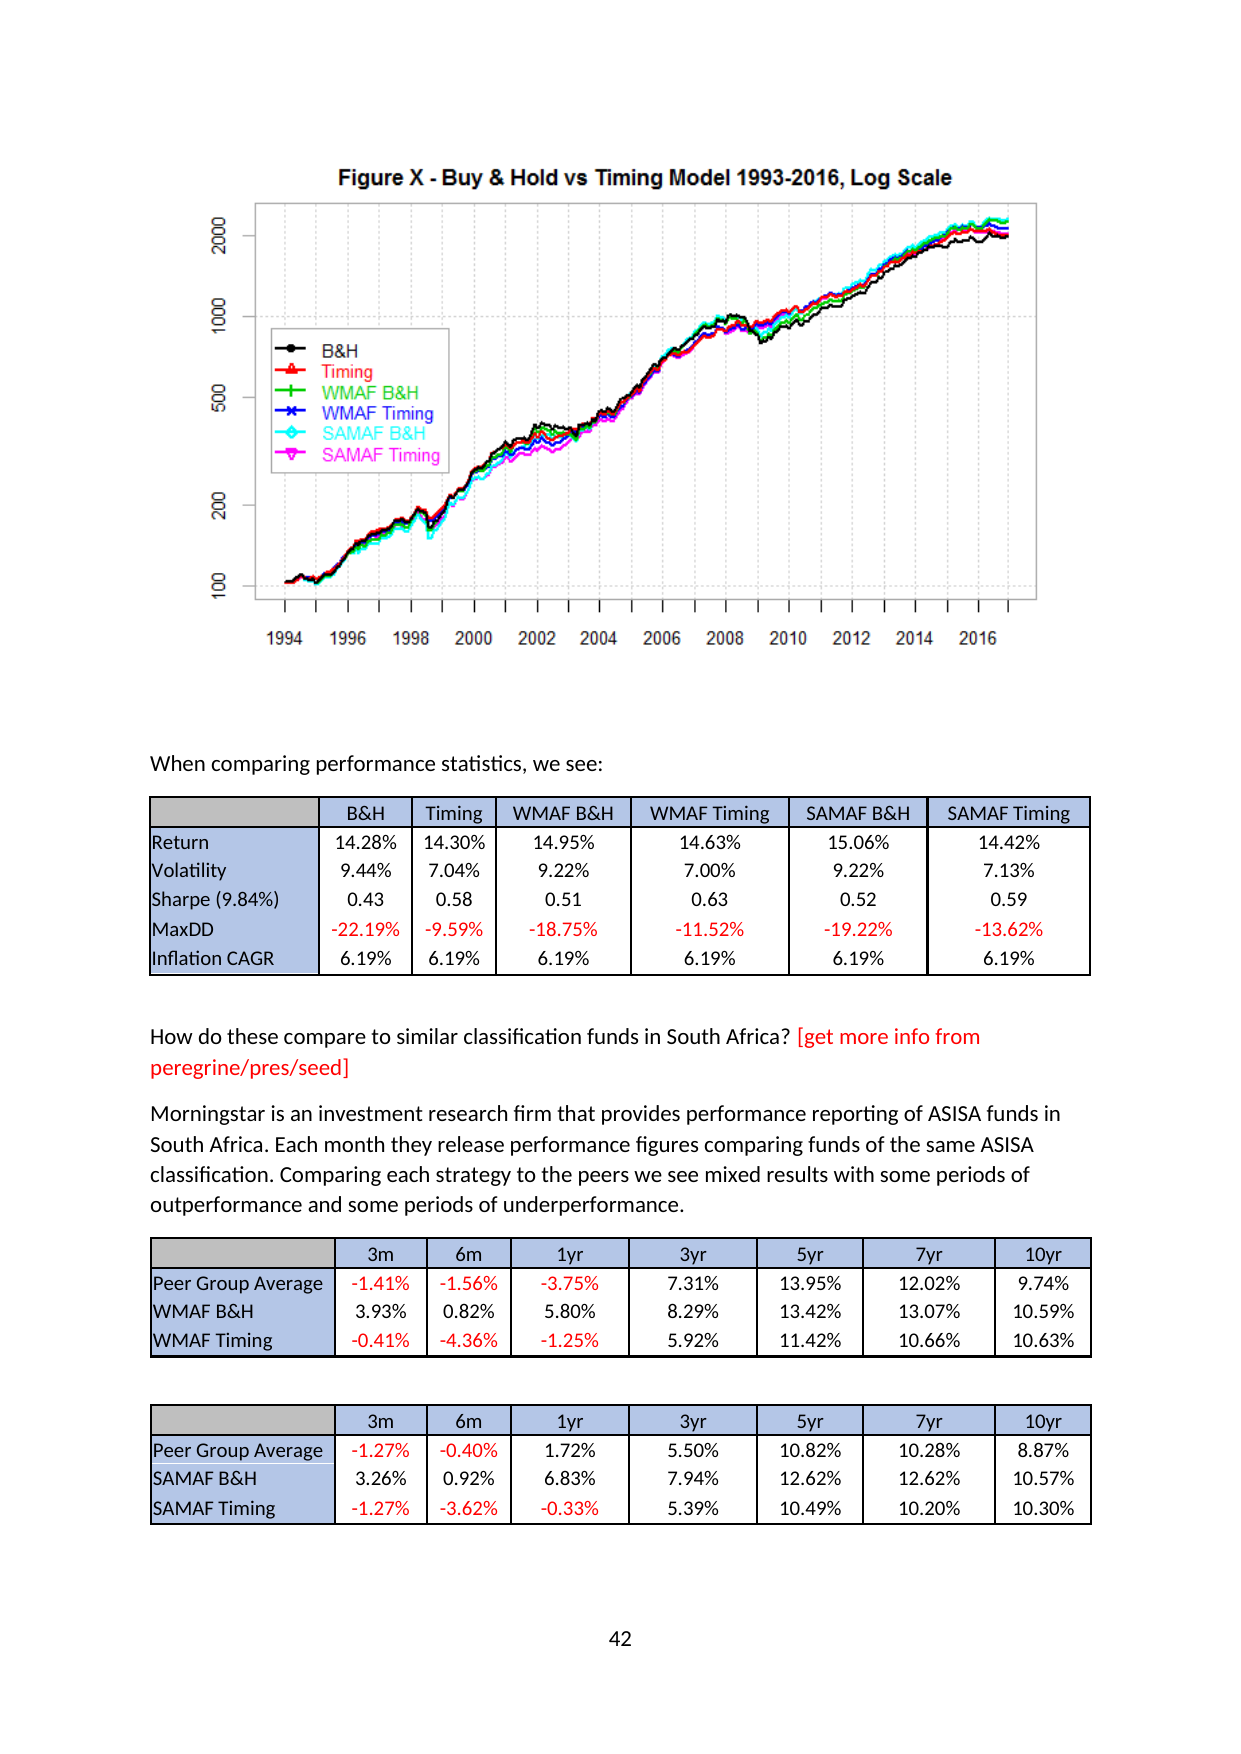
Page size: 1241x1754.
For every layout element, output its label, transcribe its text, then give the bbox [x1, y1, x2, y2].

table_header 10yr [996, 1239, 1090, 1267]
table_cell MaxDD [151, 914, 318, 944]
table_cell 7.94% [630, 1464, 756, 1493]
table_cell -3.75% [512, 1269, 628, 1296]
table_header 7yr [864, 1406, 994, 1434]
table_cell -1.27% [336, 1493, 426, 1523]
table_cell -0.41% [336, 1326, 426, 1355]
table_cell 3.26% [336, 1464, 426, 1493]
table_cell -13.62% [929, 914, 1089, 944]
table_header [152, 1239, 334, 1267]
table_cell Volatility [151, 855, 318, 885]
table_header 6m [428, 1406, 510, 1434]
table_cell -0.40% [428, 1436, 510, 1463]
table_cell 5.92% [630, 1326, 756, 1355]
table_cell 10.57% [996, 1464, 1090, 1493]
table_cell Sharpe (9.84%) [151, 885, 318, 914]
table_cell 5.50% [630, 1436, 756, 1463]
table_cell -19.22% [790, 914, 926, 944]
table_cell 6.19% [790, 944, 926, 973]
table_cell 5.80% [512, 1296, 628, 1326]
text When comparing performance statistics, we see: [150, 749, 1090, 777]
table_cell 6.19% [497, 944, 630, 973]
table_cell Peer Group Average [152, 1269, 334, 1296]
table_cell 13.42% [758, 1296, 862, 1326]
table_cell 10.20% [864, 1493, 994, 1523]
table_cell -1.27% [336, 1436, 426, 1463]
table_header 1yr [512, 1239, 628, 1267]
table_cell Return [151, 828, 318, 855]
table_header Timing [413, 798, 495, 826]
table_header 7yr [864, 1239, 994, 1267]
table_cell 12.02% [864, 1269, 994, 1296]
table_cell 3.93% [336, 1296, 426, 1326]
table_cell 12.62% [864, 1464, 994, 1493]
text How do these compare to similar classification funds in South Africa? [get more info from peregrine/pres/seed] [150, 1022, 1090, 1081]
table_cell -11.52% [632, 914, 788, 944]
table_cell -0.33% [512, 1493, 628, 1523]
table_cell 9.22% [790, 855, 926, 885]
table_cell 9.74% [996, 1269, 1090, 1296]
table_cell 13.07% [864, 1296, 994, 1326]
table_cell 6.19% [929, 944, 1089, 973]
table_cell 0.82% [428, 1296, 510, 1326]
table_cell 0.52 [790, 885, 926, 914]
table_cell 10.49% [758, 1493, 862, 1523]
table_cell -1.41% [336, 1269, 426, 1296]
table_header [152, 1406, 334, 1434]
picture [150, 150, 1091, 731]
table_cell 9.22% [497, 855, 630, 885]
table_cell 14.95% [497, 828, 630, 855]
table_header WMAF B&H [497, 798, 630, 826]
table_cell -1.56% [428, 1269, 510, 1296]
table_cell -3.62% [428, 1493, 510, 1523]
table_cell -18.75% [497, 914, 630, 944]
table_cell 6.83% [512, 1464, 628, 1493]
table_cell 14.30% [413, 828, 495, 855]
table_header 5yr [758, 1239, 862, 1267]
table_cell 14.42% [929, 828, 1089, 855]
table_header 3m [336, 1239, 426, 1267]
table_header 1yr [512, 1406, 628, 1434]
table_cell WMAF Timing [152, 1326, 334, 1355]
table_header [151, 798, 318, 826]
table_cell 10.30% [996, 1493, 1090, 1523]
table_cell 13.95% [758, 1269, 862, 1296]
table_header 10yr [996, 1406, 1090, 1434]
table_cell 10.63% [996, 1326, 1090, 1355]
table_cell 10.59% [996, 1296, 1090, 1326]
table_cell 0.92% [428, 1464, 510, 1493]
table_cell 8.87% [996, 1436, 1090, 1463]
table_cell 9.44% [320, 855, 411, 885]
text Morningstar is an investment research firm that provides performance reporting of ASISA funds in South Africa. Each month they release performance figures comparing funds of the same ASISA classification. Comparing each strategy to the peers we see mixed results with some periods of outperformance and some periods of underperformance. [150, 1099, 1090, 1218]
table_cell 14.28% [320, 828, 411, 855]
table_cell 7.04% [413, 855, 495, 885]
table_cell 0.63 [632, 885, 788, 914]
table_cell SAMAF Timing [152, 1493, 334, 1523]
table_cell 0.58 [413, 885, 495, 914]
table_cell 10.66% [864, 1326, 994, 1355]
table_cell -22.19% [320, 914, 411, 944]
table_cell SAMAF B&H [152, 1464, 334, 1493]
table_header 5yr [758, 1406, 862, 1434]
table_cell 6.19% [632, 944, 788, 973]
table_header 3yr [630, 1406, 756, 1434]
table_cell 14.63% [632, 828, 788, 855]
table_cell -4.36% [428, 1326, 510, 1355]
table_cell 0.51 [497, 885, 630, 914]
table_cell 7.13% [929, 855, 1089, 885]
table_cell 0.43 [320, 885, 411, 914]
table_cell 15.06% [790, 828, 926, 855]
table_header SAMAF B&H [790, 798, 926, 826]
table_cell 10.82% [758, 1436, 862, 1463]
table_header 6m [428, 1239, 510, 1267]
table_cell WMAF B&H [152, 1296, 334, 1326]
table_cell -1.25% [512, 1326, 628, 1355]
table_cell 12.62% [758, 1464, 862, 1493]
table_cell 10.28% [864, 1436, 994, 1463]
table_cell 8.29% [630, 1296, 756, 1326]
table_cell 1.72% [512, 1436, 628, 1463]
table_header SAMAF Timing [929, 798, 1089, 826]
table_cell 0.59 [929, 885, 1089, 914]
table_cell Peer Group Average [152, 1436, 334, 1463]
table_cell 7.00% [632, 855, 788, 885]
table_header 3m [336, 1406, 426, 1434]
table_header B&H [320, 798, 411, 826]
table_cell 11.42% [758, 1326, 862, 1355]
table_header WMAF Timing [632, 798, 788, 826]
table_header 3yr [630, 1239, 756, 1267]
table_cell 6.19% [413, 944, 495, 973]
table_cell Inflation CAGR [151, 944, 318, 973]
table_cell -9.59% [413, 914, 495, 944]
table_cell 6.19% [320, 944, 411, 973]
table_cell 7.31% [630, 1269, 756, 1296]
table_cell 5.39% [630, 1493, 756, 1523]
